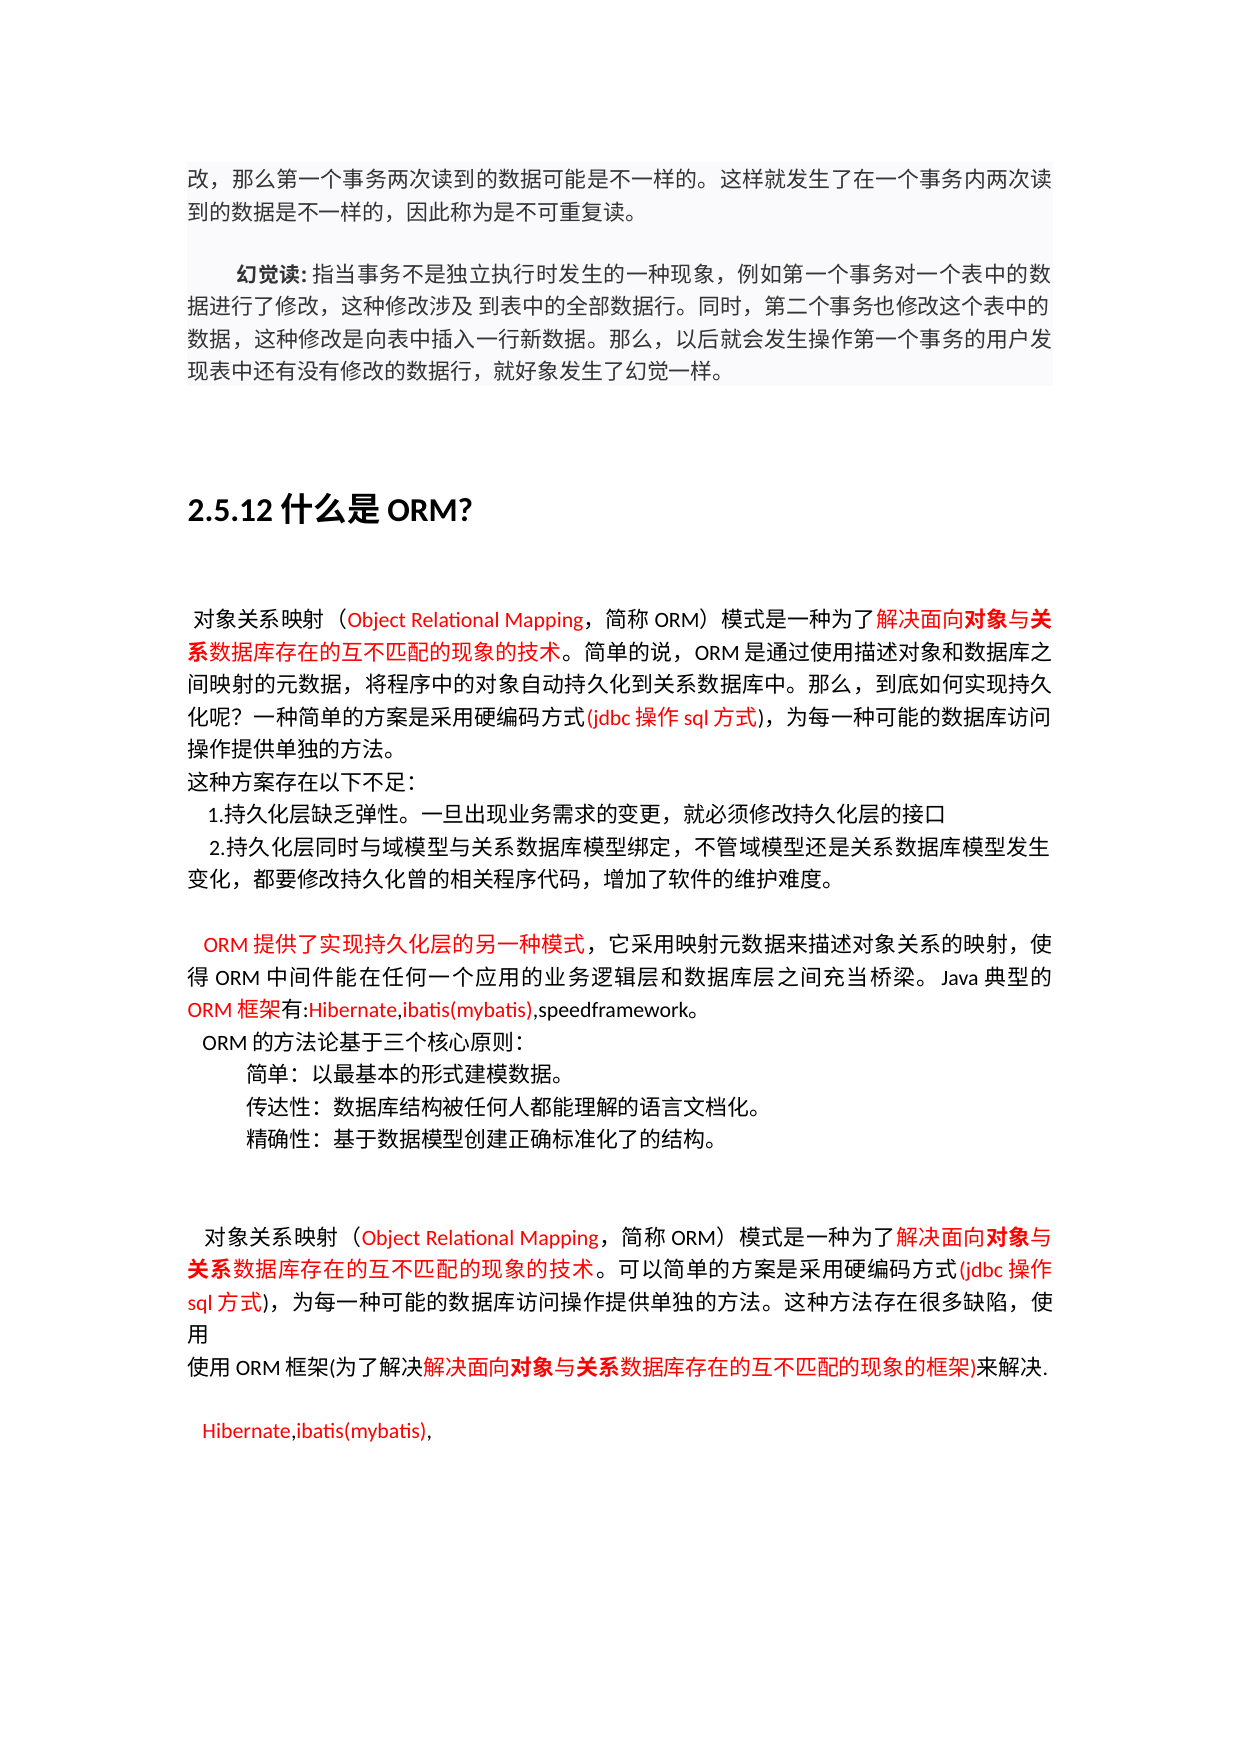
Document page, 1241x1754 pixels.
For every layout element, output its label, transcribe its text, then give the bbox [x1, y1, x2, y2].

text 1.持久化层缺乏弹性。一旦出现业务需求的变更，就必须修改持久化层的接口 [187, 797, 1053, 829]
text 对象关系映射（Object Relational Mapping，简称ORM）模式是一种为了解决面向对象与关系数据库存在的互不匹配的现象的技术。简单的说，ORM是通过使用描述对象和数据库之间映射的元数据，将程序中的对象自动持久化到关系数据库中。那么，到底如何实现持久化呢？一种简单的方案是采用硬编码方式(jdbc操作sql方式)，为每一种可能的数据库访问操作提供单独的方法。 [187, 602, 1053, 764]
text 简单：以最基本的形式建模数据。 [187, 1057, 1053, 1089]
text ORM提供了实现持久化层的另一种模式，它采用映射元数据来描述对象关系的映射，使得ORM中间件能在任何一个应用的业务逻辑层和数据库层之间充当桥梁。Java典型的ORM框架有:Hibernate,ibatis(mybatis),speedframework。 [187, 927, 1053, 1024]
subtitle 2.5.12 什么是ORM? [187, 475, 1053, 540]
text 使用ORM框架(为了解决解决面向对象与关系数据库存在的互不匹配的现象的框架)来解决. [187, 1349, 1053, 1382]
text ORM的方法论基于三个核心原则： [187, 1024, 1053, 1057]
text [187, 162, 1053, 227]
text 对象关系映射（Object Relational Mapping，简称ORM）模式是一种为了解决面向对象与关系数据库存在的互不匹配的现象的技术。可以简单的方案是采用硬编码方式(jdbc操作sql方式)，为每一种可能的数据库访问操作提供单独的方法。这种方法存在很多缺陷，使用 [187, 1219, 1053, 1349]
text Hibernate,ibatis(mybatis), [187, 1414, 1053, 1447]
text 传达性：数据库结构被任何人都能理解的语言文档化。 [187, 1089, 1053, 1122]
text 幻觉读: 指当事务不是独立执行时发生的一种现象，例如第一个事务对一个表中的数据进行了修改，这种修改涉及 到表中的全部数据行。同时，第二个事务也修改这个表中的数据，这种修改是向表中插入一行新数据。那么，以后就会发生操作第一个事务的用户发现表中还有没有修改的数据行，就好象发生了幻觉一样。 [187, 256, 1053, 386]
text 这种方案存在以下不足： [187, 764, 1053, 797]
text 2.持久化层同时与域模型与关系数据库模型绑定，不管域模型还是关系数据库模型发生变化，都要修改持久化曾的相关程序代码，增加了软件的维护难度。 [187, 829, 1053, 894]
text 精确性：基于数据模型创建正确标准化了的结构。 [187, 1122, 1053, 1154]
